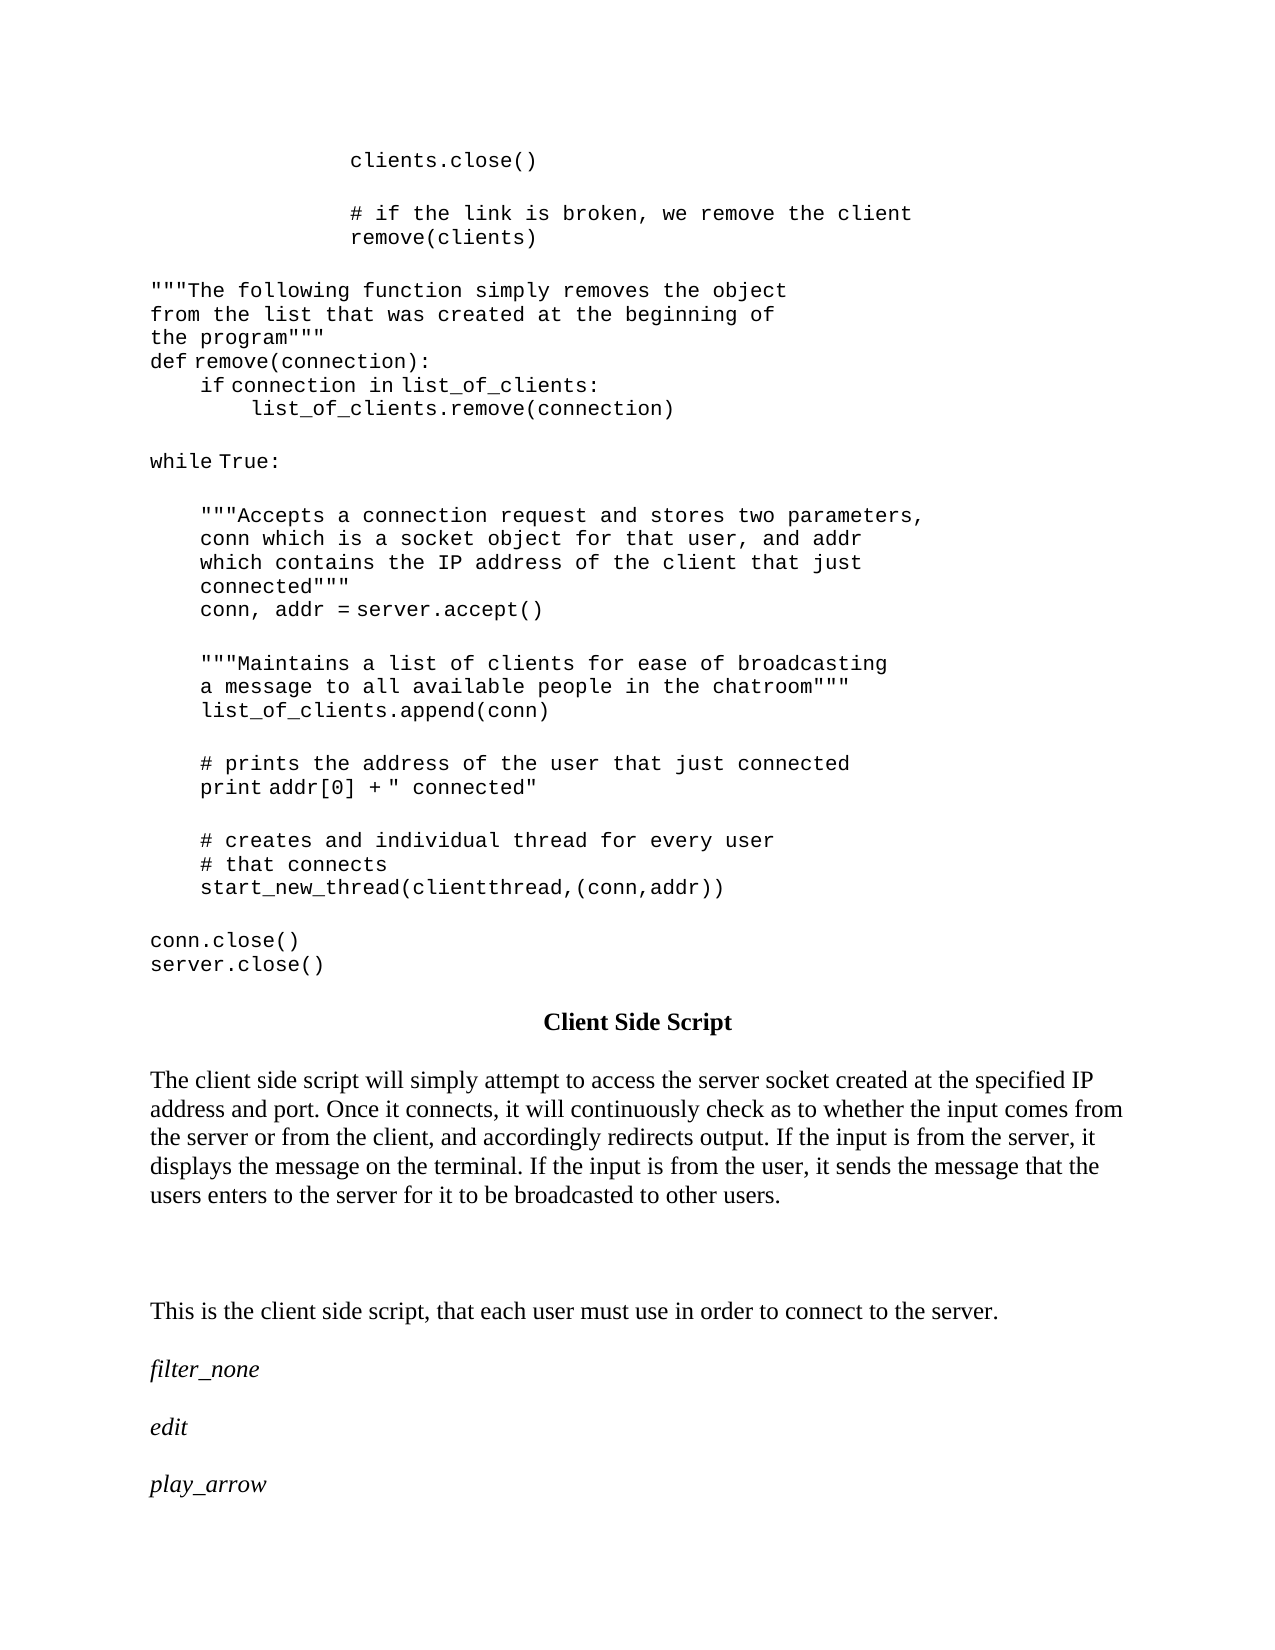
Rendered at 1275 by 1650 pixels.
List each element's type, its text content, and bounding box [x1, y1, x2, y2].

text edit [150, 1412, 1125, 1440]
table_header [150, 150, 1038, 978]
text play_arrow [150, 1469, 1125, 1498]
text Client Side Script [150, 1007, 1125, 1036]
text filter_none [150, 1354, 1125, 1382]
text The client side script will simply attempt to access the server socket created at the specified IP address and port. Once it connects, it will continuously check as to whether the input comes from the server or from the client, and accordingly redirects output. If the input is from the server, it displays the message on the terminal. If the input is from the user, it sends the message that the users enters to the server for it to be broadcasted to other users. [150, 1065, 1125, 1209]
text This is the client side script, that each user must use in order to connect to the server. [150, 1296, 1125, 1324]
